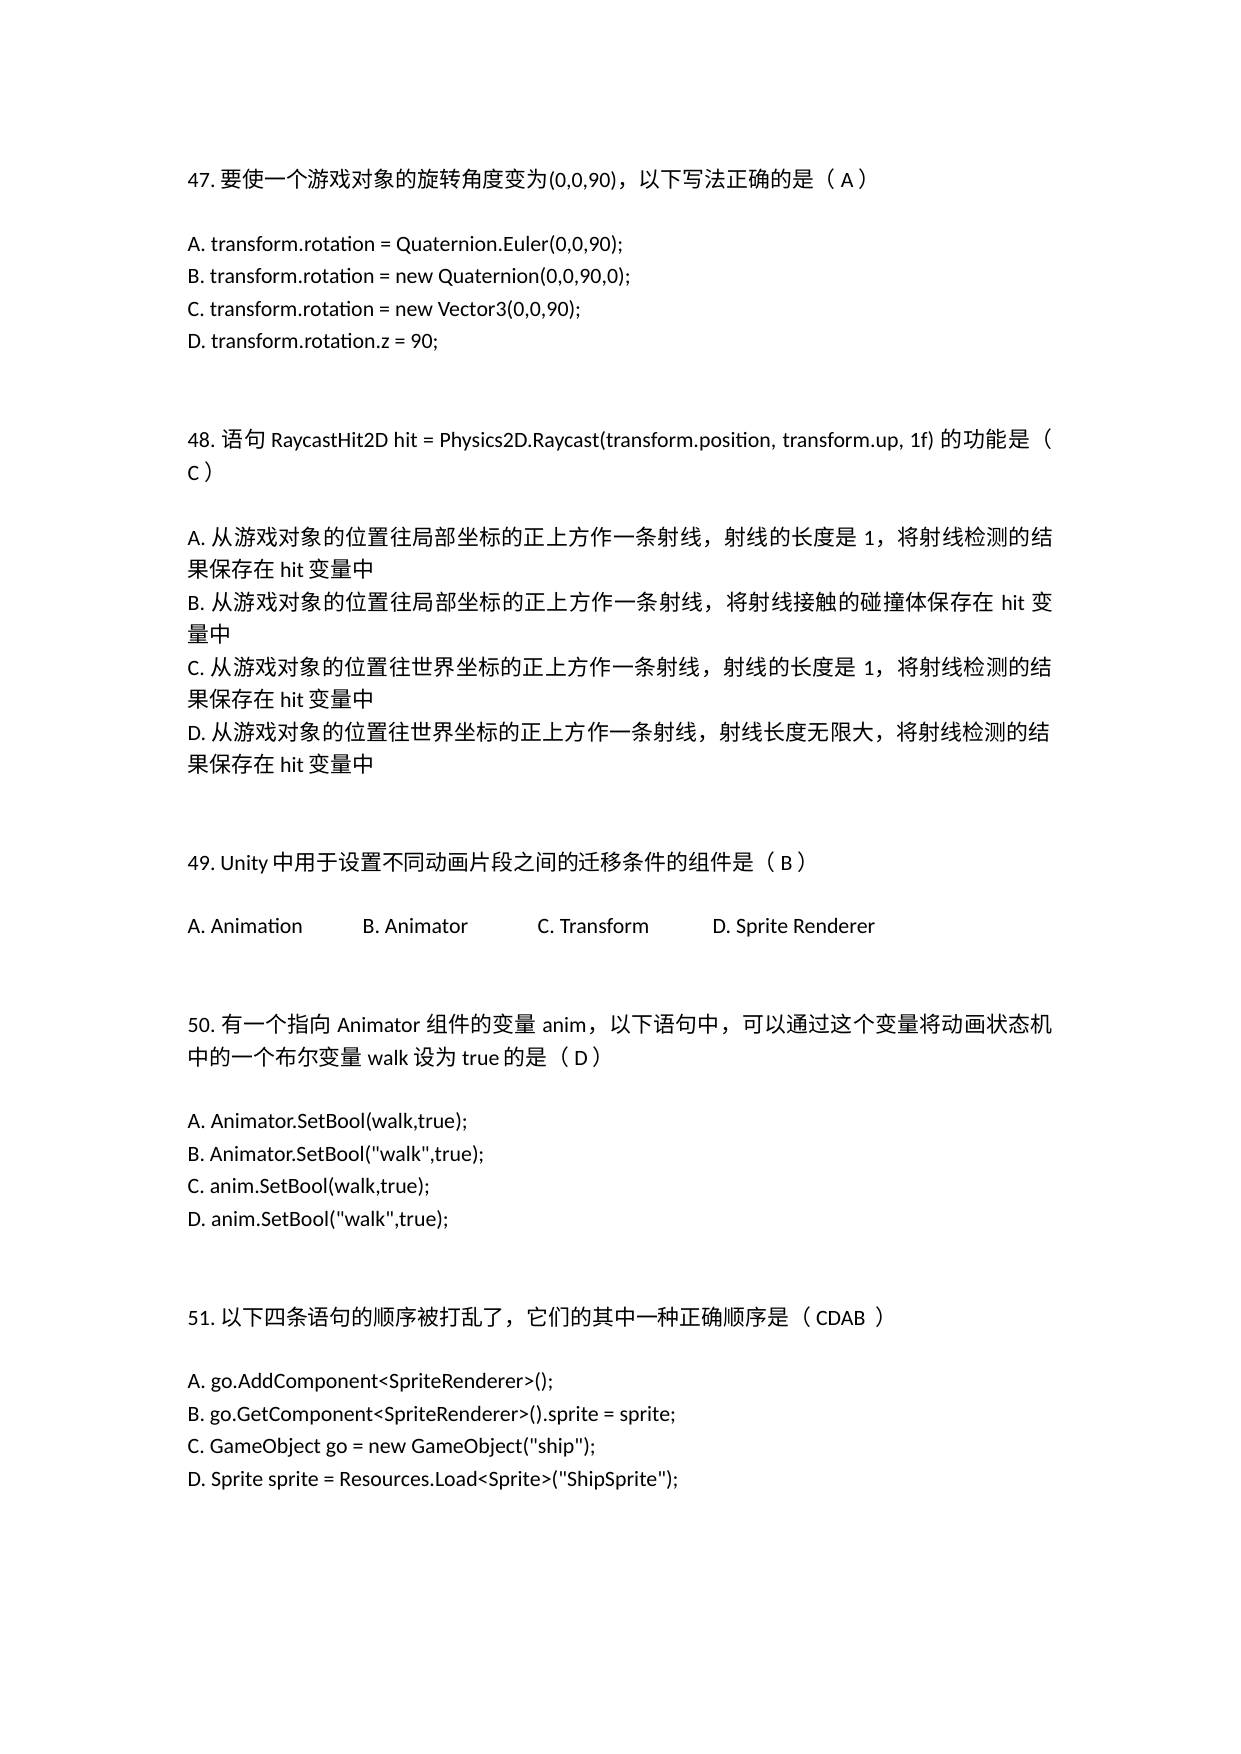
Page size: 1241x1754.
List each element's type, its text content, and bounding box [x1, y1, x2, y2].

text C. GameObject go = new GameObject("ship"); [187, 1429, 1053, 1462]
text B. Animator.SetBool("walk",true); [187, 1137, 1053, 1169]
text C. 从游戏对象的位置往世界坐标的正上方作一条射线，射线的长度是 1，将射线检测的结果保存在 hit 变量中 [187, 649, 1053, 714]
text C. transform.rotation = new Vector3(0,0,90); [187, 292, 1053, 324]
text D. Sprite sprite = Resources.Load<Sprite>("ShipSprite"); [187, 1462, 1053, 1494]
text A. transform.rotation = Quaternion.Euler(0,0,90); [187, 227, 1053, 259]
text 47. 要使一个游戏对象的旋转角度变为(0,0,90)，以下写法正确的是（ A ） [187, 162, 1053, 194]
text 51. 以下四条语句的顺序被打乱了，它们的其中一种正确顺序是（ CDAB ） [187, 1299, 1053, 1332]
text B. 从游戏对象的位置往局部坐标的正上方作一条射线，将射线接触的碰撞体保存在 hit 变量中 [187, 584, 1053, 649]
text D. anim.SetBool("walk",true); [187, 1202, 1053, 1234]
text B. transform.rotation = new Quaternion(0,0,90,0); [187, 259, 1053, 292]
text A. go.AddComponent<SpriteRenderer>(); [187, 1364, 1053, 1397]
text A. Animator.SetBool(walk,true); [187, 1104, 1053, 1137]
text D. transform.rotation.z = 90; [187, 324, 1053, 357]
text A. Animation B. Animator C. Transform D. Sprite Renderer [187, 909, 1053, 942]
text 49. Unity中用于设置不同动画片段之间的迁移条件的组件是（ B ） [187, 844, 1053, 877]
text D. 从游戏对象的位置往世界坐标的正上方作一条射线，射线长度无限大，将射线检测的结果保存在 hit 变量中 [187, 714, 1053, 779]
text 50. 有一个指向 Animator 组件的变量 anim，以下语句中，可以通过这个变量将动画状态机中的一个布尔变量 walk 设为 true的是（ D ） [187, 1007, 1053, 1072]
text C. anim.SetBool(walk,true); [187, 1169, 1053, 1202]
text A. 从游戏对象的位置往局部坐标的正上方作一条射线，射线的长度是 1，将射线检测的结果保存在 hit 变量中 [187, 519, 1053, 584]
text 48. 语句RaycastHit2D hit = Physics2D.Raycast(transform.position, transform.up, 1f) 的功能是（ C ） [187, 422, 1053, 487]
text B. go.GetComponent<SpriteRenderer>().sprite = sprite; [187, 1397, 1053, 1429]
